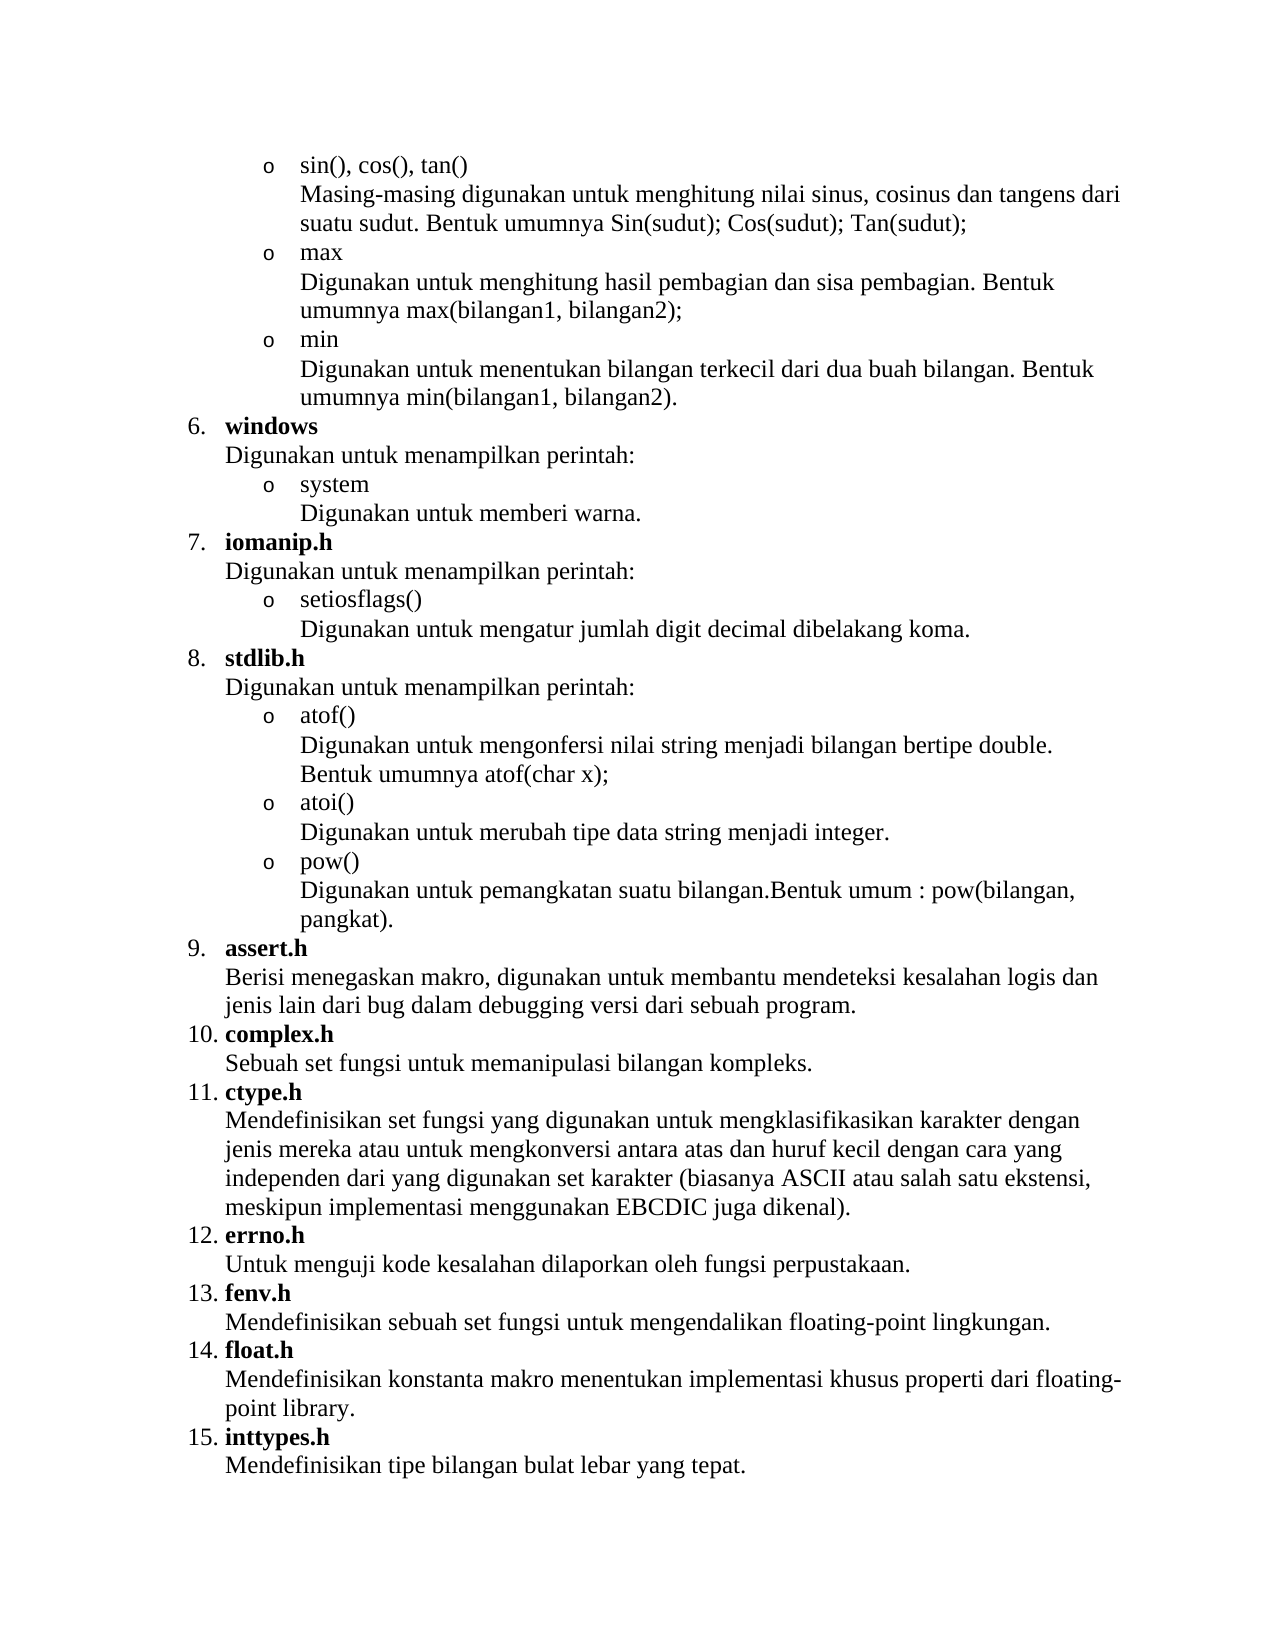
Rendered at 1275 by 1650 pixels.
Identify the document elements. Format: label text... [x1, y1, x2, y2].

list fenv.h Mendefinisikan sebuah set fungsi untuk mengendalikan floating-point lingkungan. [187, 1278, 1125, 1335]
list max Digunakan untuk menghitung hasil pembagian dan sisa pembagian. Bentuk umumnya max(bilangan1, bilangan2); [262, 237, 1125, 324]
list sin(), cos(), tan() Masing-masing digunakan untuk menghitung nilai sinus, cosinus dan tangens dari suatu sudut. Bentuk umumnya Sin(sudut); Cos(sudut); Tan(sudut); [262, 150, 1125, 237]
list pow() Digunakan untuk pemangkatan suatu bilangan.Bentuk umum : pow(bilangan, pangkat). [262, 846, 1125, 933]
list min Digunakan untuk menentukan bilangan terkecil dari dua buah bilangan. Bentuk umumnya min(bilangan1, bilangan2). [262, 324, 1125, 411]
list ctype.h Mendefinisikan set fungsi yang digunakan untuk mengklasifikasikan karakter dengan jenis mereka atau untuk mengkonversi antara atas dan huruf kecil dengan cara yang independen dari yang digunakan set karakter (biasanya ASCII atau salah satu ekstensi, meskipun implementasi menggunakan EBCDIC juga dikenal). [187, 1077, 1125, 1220]
list setiosflags() Digunakan untuk mengatur jumlah digit decimal dibelakang koma. [262, 584, 1125, 643]
list atoi() Digunakan untuk merubah tipe data string menjadi integer. [262, 787, 1125, 846]
list errno.h Untuk menguji kode kesalahan dilaporkan oleh fungsi perpustakaan. [187, 1220, 1125, 1278]
list system Digunakan untuk memberi warna. [262, 469, 1125, 527]
list complex.h Sebuah set fungsi untuk memanipulasi bilangan kompleks. [187, 1019, 1125, 1077]
list float.h Mendefinisikan konstanta makro menentukan implementasi khusus properti dari floating-point library. [187, 1335, 1125, 1422]
list atof() Digunakan untuk mengonfersi nilai string menjadi bilangan bertipe double. Bentuk umumnya atof(char x); [262, 700, 1125, 787]
list inttypes.h Mendefinisikan tipe bilangan bulat lebar yang tepat. [187, 1422, 1125, 1479]
list stdlib.h Digunakan untuk menampilkan perintah: [187, 643, 1125, 700]
list windows Digunakan untuk menampilkan perintah: [187, 411, 1125, 469]
list assert.h Berisi menegaskan makro, digunakan untuk membantu mendeteksi kesalahan logis dan jenis lain dari bug dalam debugging versi dari sebuah program. [187, 933, 1125, 1019]
list iomanip.h Digunakan untuk menampilkan perintah: [187, 527, 1125, 584]
